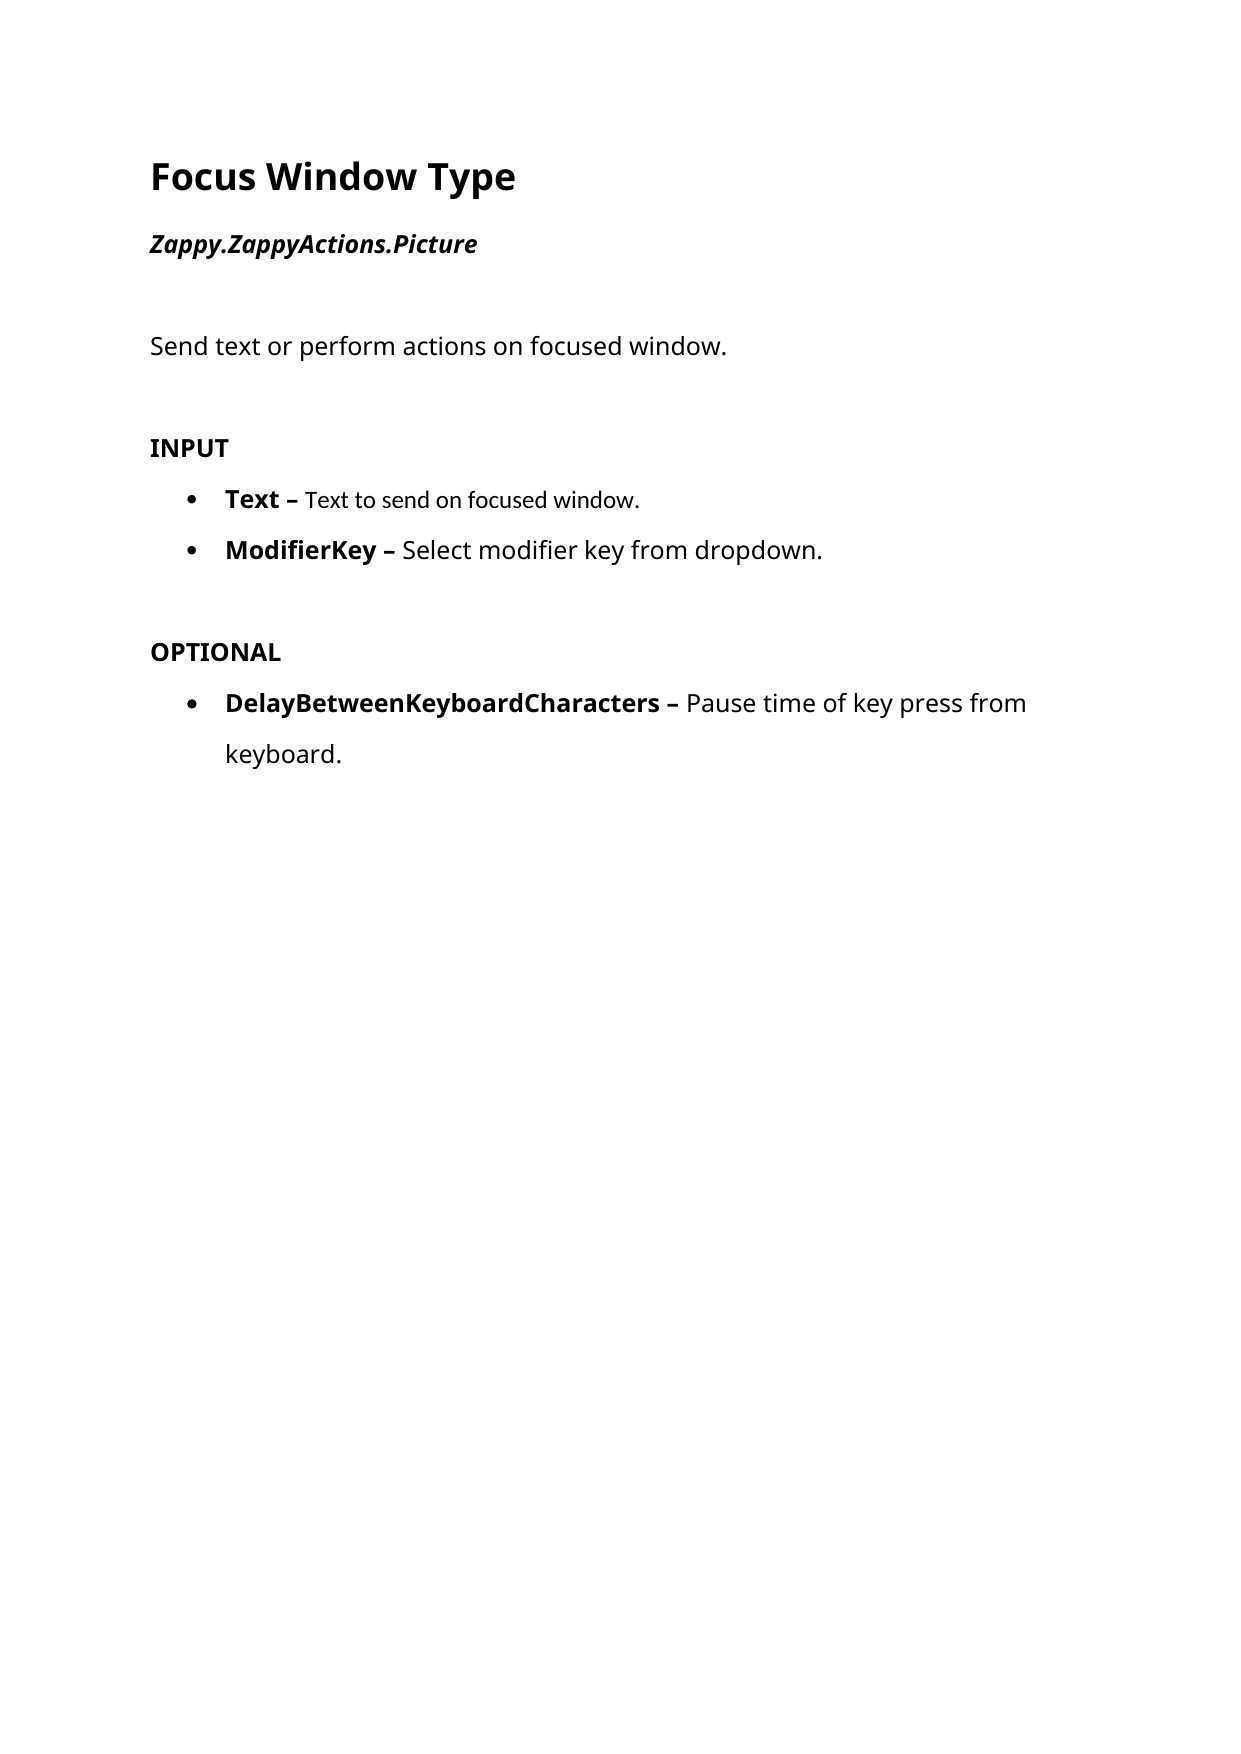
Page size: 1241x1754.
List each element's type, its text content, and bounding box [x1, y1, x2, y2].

text Zappy.ZappyActions.Picture [150, 227, 1090, 261]
text Focus Window Type [150, 150, 1090, 201]
text INPUT [150, 380, 1090, 465]
text Send text or perform actions on focused window. [150, 278, 1090, 363]
text OPTIONAL [150, 635, 1090, 669]
list Text – Text to send on focused window. [187, 482, 1090, 516]
list ModifierKey – Select modifier key from dropdown. [187, 533, 1090, 567]
list DelayBetweenKeyboardCharacters – Pause time of key press from keyboard. [187, 686, 1090, 771]
